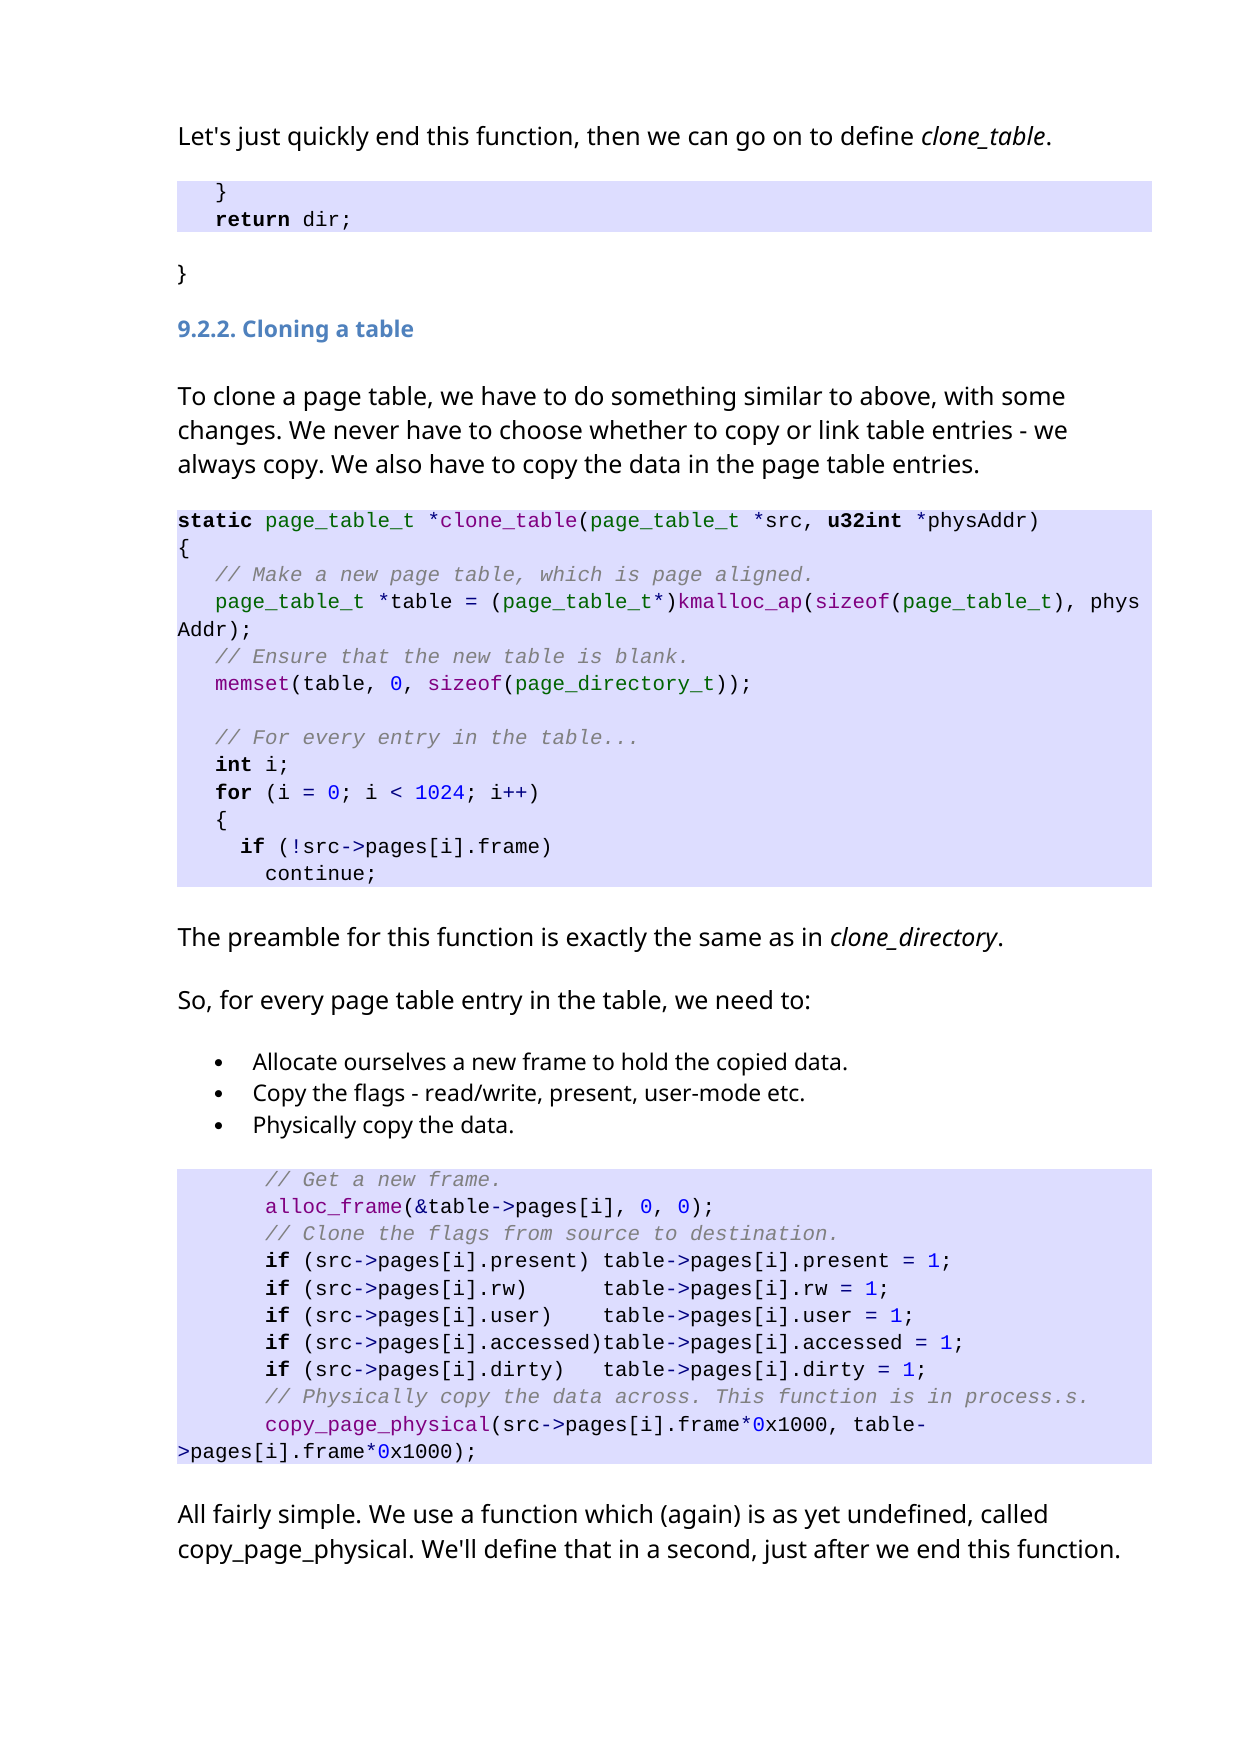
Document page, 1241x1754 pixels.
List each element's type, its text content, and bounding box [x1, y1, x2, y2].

text To clone a page table, we have to do something similar to above, with some changes. We never have to choose whether to copy or link table entries - we always copy. We also have to copy the data in the page table entries. [177, 378, 1152, 481]
text All fairly simple. We use a function which (again) is as yet undefined, called copy_page_physical. We'll define that in a second, just after we end this function. [177, 1497, 1152, 1565]
text So, for every page table entry in the table, we need to: [177, 983, 1152, 1017]
text static page_table_t *clone_table(page_table_t *src, u32int *physAddr) { // Make a new page table, which is page aligned. page_table_t *table = (page_table_t*)kmalloc_ap(sizeof(page_table_t), physAddr); // Ensure that the new table is blank. memset(table, 0, sizeof(page_directory_t)); // For every entry in the table... int i; for (i = 0; i < 1024; i++) { if (!src->pages[i].frame) continue; [177, 510, 1152, 887]
text The preamble for this function is exactly the same as in clone_directory. [177, 919, 1152, 954]
text } return dir; [177, 181, 1152, 232]
list Allocate ourselves a new frame to hold the copied data. [215, 1046, 1152, 1077]
text } [177, 257, 1152, 288]
subtitle 9.2.2. Cloning a table [177, 313, 1152, 344]
text // Get a new frame. alloc_frame(&table->pages[i], 0, 0); // Clone the flags from source to destination. if (src->pages[i].present) table->pages[i].present = 1; if (src->pages[i].rw) table->pages[i].rw = 1; if (src->pages[i].user) table->pages[i].user = 1; if (src->pages[i].accessed)table->pages[i].accessed = 1; if (src->pages[i].dirty) table->pages[i].dirty = 1; // Physically copy the data across. This function is in process.s. copy_page_physical(src->pages[i].frame*0x1000, table->pages[i].frame*0x1000); [177, 1169, 1152, 1464]
text Let's just quickly end this function, then we can go on to define clone_table. [177, 118, 1152, 152]
list Copy the flags - read/write, present, user-mode etc. [215, 1077, 1152, 1108]
list Physically copy the data. [215, 1108, 1152, 1140]
